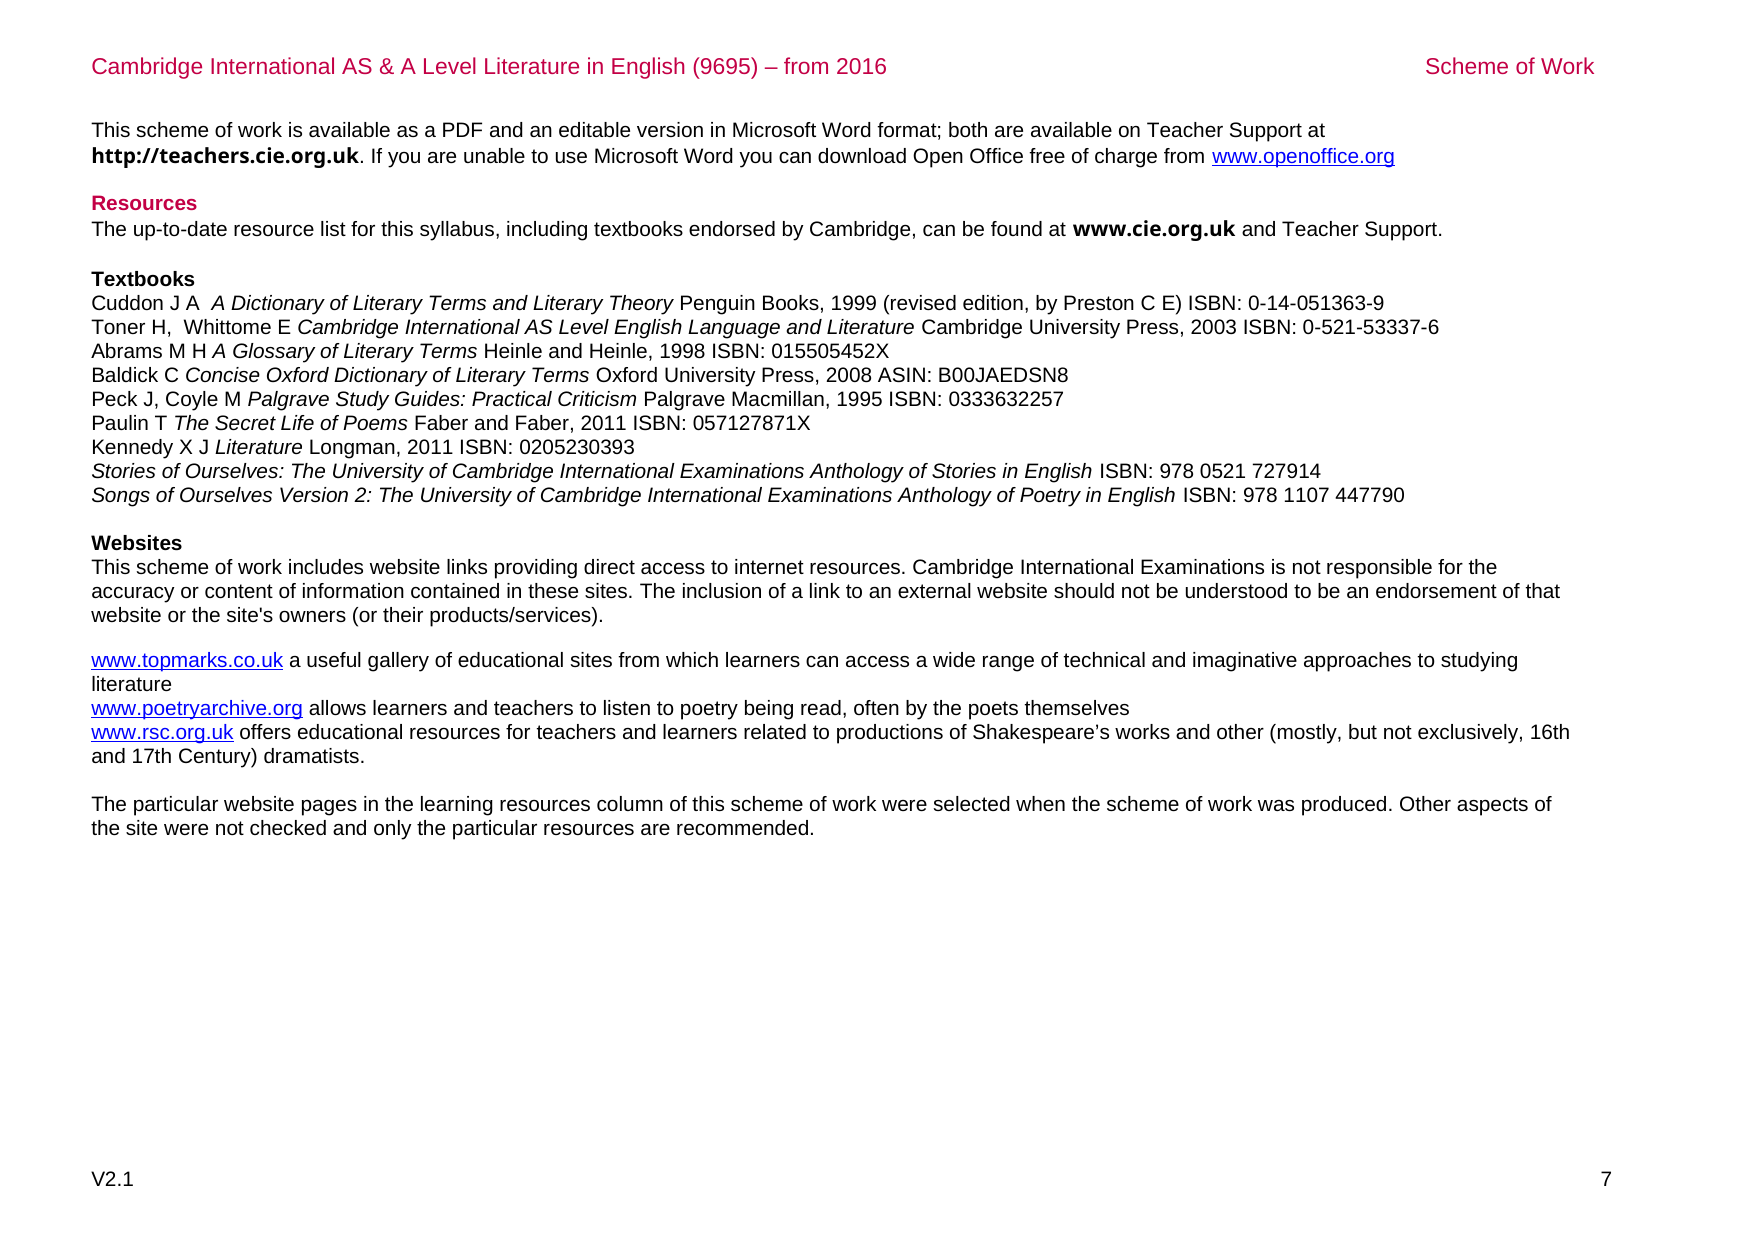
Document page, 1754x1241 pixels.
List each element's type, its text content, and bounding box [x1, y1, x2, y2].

text Peck J, Coyle M Palgrave Study Guides: Practical Criticism Palgrave Macmillan, 1995 ISBN: 0333632257 [91, 387, 1599, 411]
text The particular website pages in the learning resources column of this scheme of work were selected when the scheme of work was produced. Other aspects of the site were not checked and only the particular resources are recommended. [91, 792, 1582, 840]
text Stories of Ourselves: The University of Cambridge International Examinations Anthology of Stories in English ISBN: 978 0521 727914 [91, 459, 1599, 483]
text Songs of Ourselves Version 2: The University of Cambridge International Examinations Anthology of Poetry in English ISBN: 978 1107 447790 [91, 483, 1599, 507]
text Websites [91, 531, 1599, 554]
text Abrams M H A Glossary of Literary Terms Heinle and Heinle, 1998 ISBN: 015505452X [91, 339, 1599, 363]
text Toner H, Whittome E Cambridge International AS Level English Language and Literature Cambridge University Press, 2003 ISBN: 0-521-53337-6 [91, 315, 1599, 339]
text Textbooks [91, 267, 1599, 291]
text Kennedy X J Literature Longman, 2011 ISBN: 0205230393 [91, 435, 1599, 459]
text Baldick C Concise Oxford Dictionary of Literary Terms Oxford University Press, 2008 ASIN: B00JAEDSN8 [91, 363, 1599, 387]
text This scheme of work is available as a PDF and an editable version in Microsoft Word format; both are available on Teacher Support at http://teachers.cie.org.uk. If you are unable to use Microsoft Word you can download Open Office free of charge from www.openoffice.org [91, 117, 1604, 170]
text www.poetryarchive.org allows learners and teachers to listen to poetry being read, often by the poets themselves [91, 696, 1604, 720]
text This scheme of work includes website links providing direct access to internet resources. Cambridge International Examinations is not responsible for the accuracy or content of information contained in these sites. The inclusion of a link to an external website should not be understood to be an endorsement of that website or the site's owners (or their products/services). [91, 554, 1582, 626]
text www.rsc.org.uk offers educational resources for teachers and learners related to productions of Shakespeare’s works and other (mostly, but not exclusively, 16th and 17th Century) dramatists. [91, 720, 1604, 768]
subtitle Resources [91, 191, 1604, 214]
text Cuddon J A A Dictionary of Literary Terms and Literary Theory Penguin Books, 1999 (revised edition, by Preston C E) ISBN: 0-14-051363-9 [91, 291, 1599, 315]
text The up-to-date resource list for this syllabus, including textbooks endorsed by Cambridge, can be found at www.cie.org.uk and Teacher Support. [91, 214, 1599, 243]
text Paulin T The Secret Life of Poems Faber and Faber, 2011 ISBN: 057127871X [91, 411, 1599, 435]
text www.topmarks.co.uk a useful gallery of educational sites from which learners can access a wide range of technical and imaginative approaches to studying literature [91, 648, 1604, 696]
